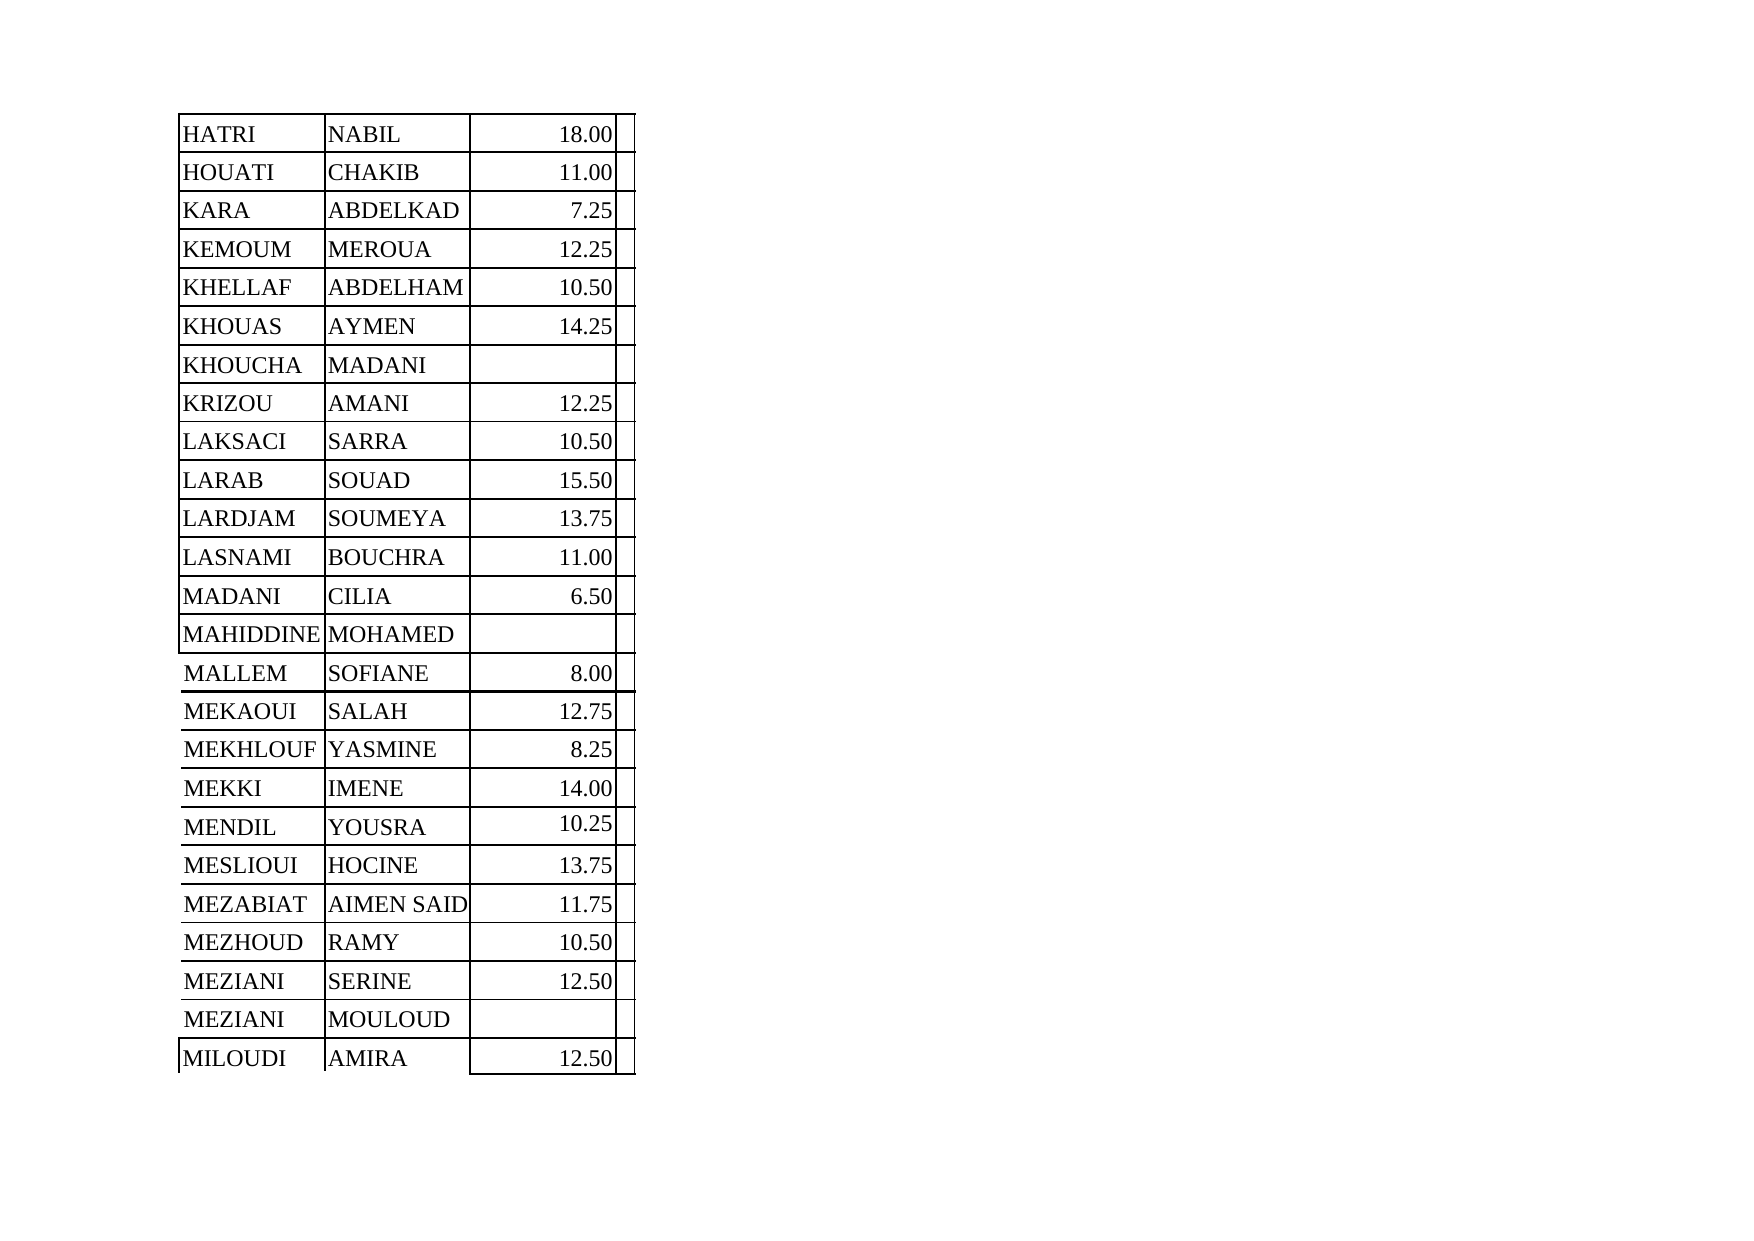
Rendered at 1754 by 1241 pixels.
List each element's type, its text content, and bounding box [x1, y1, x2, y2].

table_cell KHELLAF [180, 269, 324, 305]
table_cell LARDJAM [180, 500, 324, 536]
table_cell MEZIANI [179, 999, 324, 1037]
table_cell 6.50 [617, 808, 634, 844]
table_cell 13.75 [471, 500, 615, 536]
table_cell KHOUAS [180, 307, 324, 344]
table_cell 12.75 [471, 693, 615, 729]
table_cell MOHAMED AMINE [326, 615, 469, 652]
table_cell 11.75 [471, 885, 615, 921]
table_cell [471, 615, 615, 652]
table_cell 1.00 [617, 654, 634, 690]
table_cell HOCINE [326, 846, 469, 883]
table_cell 11.00 [471, 153, 615, 190]
table_cell 8.00 [471, 654, 615, 690]
table_cell 3.50 [617, 230, 634, 267]
table_cell AMANI [326, 384, 469, 421]
table_cell KARA [180, 192, 324, 228]
table_cell 10.50 [471, 269, 615, 305]
table_cell MAHIDDINE [180, 615, 324, 652]
table_cell 0.25 [617, 500, 634, 536]
table_cell 10.50 [471, 422, 615, 459]
table_cell MILOUDI [180, 1039, 325, 1073]
table_cell 15.50 [471, 461, 615, 498]
table_cell 7.00 [617, 577, 634, 613]
table_cell 14.25 [471, 307, 615, 344]
table_cell 8.25 [471, 731, 615, 767]
table_cell CHAKIB MOULOUD [326, 153, 469, 190]
table_cell 4.00 [617, 384, 634, 421]
table_cell ABDELKADER MEHDI [326, 192, 469, 228]
table_cell YASMINE [326, 731, 469, 767]
table_cell MENDIL [179, 806, 324, 844]
table_cell 0.25 [617, 615, 634, 652]
table_cell 2.50 [617, 461, 634, 498]
table_header NABIL [326, 115, 469, 151]
table_cell LARAB [180, 461, 324, 498]
table_cell 12.25 [471, 230, 615, 267]
table_cell 12.25 [471, 384, 615, 421]
table_cell LAKSACI [180, 422, 324, 459]
table_cell 4.75 [617, 962, 634, 998]
table_cell IMENE RACHA [326, 769, 469, 806]
table_cell [471, 346, 615, 382]
table_cell 6.50 [471, 577, 615, 613]
table_cell 5.50 [617, 769, 634, 806]
table_cell [471, 1000, 615, 1037]
table_cell CILIA [326, 577, 469, 613]
table_cell 10.25 [471, 808, 615, 844]
table_cell BOUCHRA [326, 538, 469, 575]
table_cell 0.25 [617, 538, 634, 575]
table_cell SOUMEYA [326, 500, 469, 536]
table_cell 2.50 [617, 1039, 634, 1073]
table_cell 11.00 [471, 538, 615, 575]
table_cell 7.25 [471, 192, 615, 228]
table_cell AIMEN SAID [326, 885, 469, 921]
table_header 5.75 [617, 115, 634, 151]
table_cell MADANI [180, 577, 324, 613]
table_cell 5.00 [617, 422, 634, 459]
table_cell MESLIOUI [179, 844, 324, 883]
table_cell SALAH EDDINE [326, 693, 469, 729]
table_cell MEZHOUD [179, 921, 324, 960]
table_cell 4.00 [617, 192, 634, 228]
table_cell MEROUA [326, 230, 469, 267]
table_cell MEKAOUI [179, 690, 324, 729]
table_cell SARRA [326, 422, 469, 459]
table_header 18.00 [471, 115, 615, 151]
table_cell HOUATI [180, 153, 324, 190]
table_cell YOUSRA [326, 808, 469, 844]
table_cell 2.00 [617, 693, 634, 729]
table_cell 12.50 [471, 962, 615, 998]
table_cell 6.00 [617, 731, 634, 767]
table_cell KHOUCHA [180, 346, 324, 382]
table_cell SOFIANE [326, 654, 469, 690]
table_cell SOUAD [326, 461, 469, 498]
table_cell KRIZOU [180, 384, 324, 421]
table_cell 1.50 [617, 923, 634, 960]
table_cell 13.75 [471, 846, 615, 883]
table_cell 8.00 [617, 153, 634, 190]
table_cell RAMY [326, 923, 469, 960]
table_cell KEMOUM [180, 230, 324, 267]
table_cell 5.50 [617, 307, 634, 344]
table_cell 5.00 [617, 269, 634, 305]
table_cell 4.50 [617, 846, 634, 883]
table_cell 10.50 [471, 923, 615, 960]
table_cell AMIRA [325, 1039, 469, 1073]
table_cell MEKKI [179, 767, 324, 806]
table_cell 12.50 [471, 1039, 615, 1073]
table_cell MALLEM [179, 654, 324, 690]
table_cell 6.75 [617, 1000, 634, 1037]
table_cell MOULOUD IMED [326, 1000, 469, 1037]
table_cell SERINE [326, 962, 469, 998]
table_cell 3.25 [617, 346, 634, 382]
table_cell MADANI [326, 346, 469, 382]
table_cell ABDELHAMID [326, 269, 469, 305]
table_cell MEZIANI [179, 960, 324, 998]
table_header HATRI [180, 115, 324, 151]
table_cell MEKHLOUF [179, 729, 324, 767]
table_cell AYMEN RAYANE [326, 307, 469, 344]
table_cell 14.00 [471, 769, 615, 806]
table_cell MEZABIAT [179, 883, 324, 921]
table_cell LASNAMI [180, 538, 324, 575]
table_cell 6.50 [617, 885, 634, 921]
